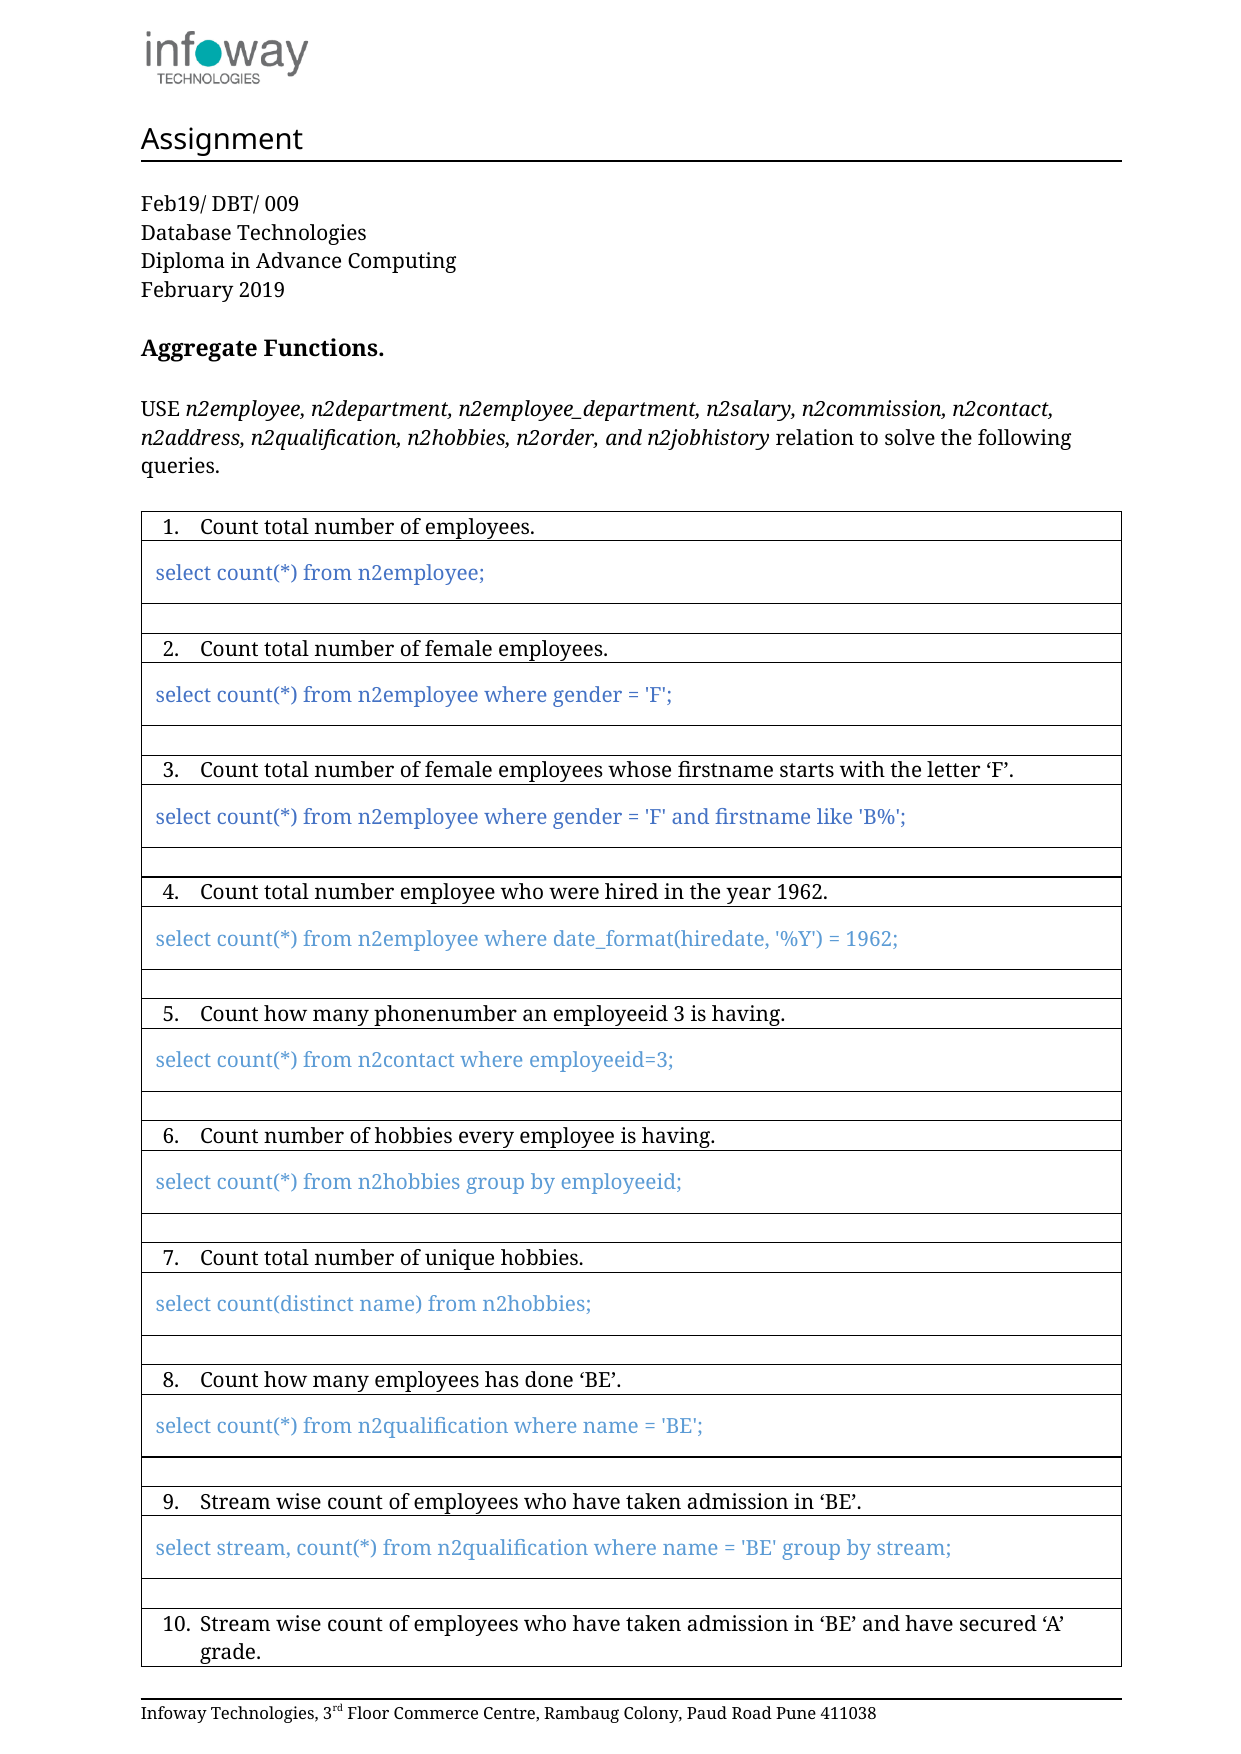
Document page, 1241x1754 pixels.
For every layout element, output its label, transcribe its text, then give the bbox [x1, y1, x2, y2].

table_cell Count total number of female employees. [142, 634, 1121, 662]
table_header Count total number of employees. [142, 512, 1121, 540]
picture [140, 29, 311, 87]
table_cell Count total number employee who were hired in the year 1962. [142, 878, 1121, 906]
table_cell [142, 1579, 1121, 1608]
table_cell select count(*) from n2qualification where name = 'BE'; [142, 1395, 1121, 1456]
table_cell [142, 1092, 1121, 1120]
table_cell select count(*) from n2contact where employeeid=3; [142, 1029, 1121, 1091]
table_cell [142, 848, 1121, 876]
table_cell Count how many employees has done ‘BE’. [142, 1365, 1121, 1393]
table_cell Count total number of unique hobbies. [142, 1243, 1121, 1272]
table_cell Count total number of female employees whose firstname starts with the letter ‘F’. [142, 756, 1121, 784]
table_cell [142, 726, 1121, 754]
table_cell Stream wise count of employees who have taken admission in ‘BE’ and have secured ‘A’ grade. [142, 1609, 1121, 1666]
text Database Technologies [141, 218, 1122, 246]
table_cell Count how many phonenumber an employeeid 3 is having. [142, 999, 1121, 1028]
text Diploma in Advance Computing [141, 246, 1122, 275]
text Aggregate Functions. [141, 332, 1122, 363]
table_cell select count(*) from n2employee; [142, 541, 1121, 603]
table_cell select count(*) from n2employee where date_format(hiredate, '%Y') = 1962; [142, 907, 1121, 969]
table_cell select stream, count(*) from n2qualification where name = 'BE' group by stream; [142, 1516, 1121, 1578]
table_cell [142, 1458, 1121, 1486]
table_cell [142, 1214, 1121, 1242]
text Assignment [141, 118, 1122, 160]
text USE n2employee, n2department, n2employee_department, n2salary, n2commission, n2contact, n2address, n2qualification, n2hobbies, n2order, and n2jobhistory relation to solve the following queries. [141, 394, 1122, 479]
table_cell [142, 970, 1121, 998]
text Feb19/ DBT/ 009 [141, 189, 1122, 218]
table_cell Stream wise count of employees who have taken admission in ‘BE’. [142, 1487, 1121, 1515]
table_cell select count(distinct name) from n2hobbies; [142, 1273, 1121, 1334]
text February 2019 [141, 275, 1122, 303]
table_cell Count number of hobbies every employee is having. [142, 1121, 1121, 1150]
table_cell select count(*) from n2hobbies group by employeeid; [142, 1151, 1121, 1213]
table_cell select count(*) from n2employee where gender = 'F' and firstname like 'B%'; [142, 785, 1121, 847]
table_cell [142, 1336, 1121, 1364]
table_cell [142, 604, 1121, 633]
table_cell select count(*) from n2employee where gender = 'F'; [142, 663, 1121, 725]
